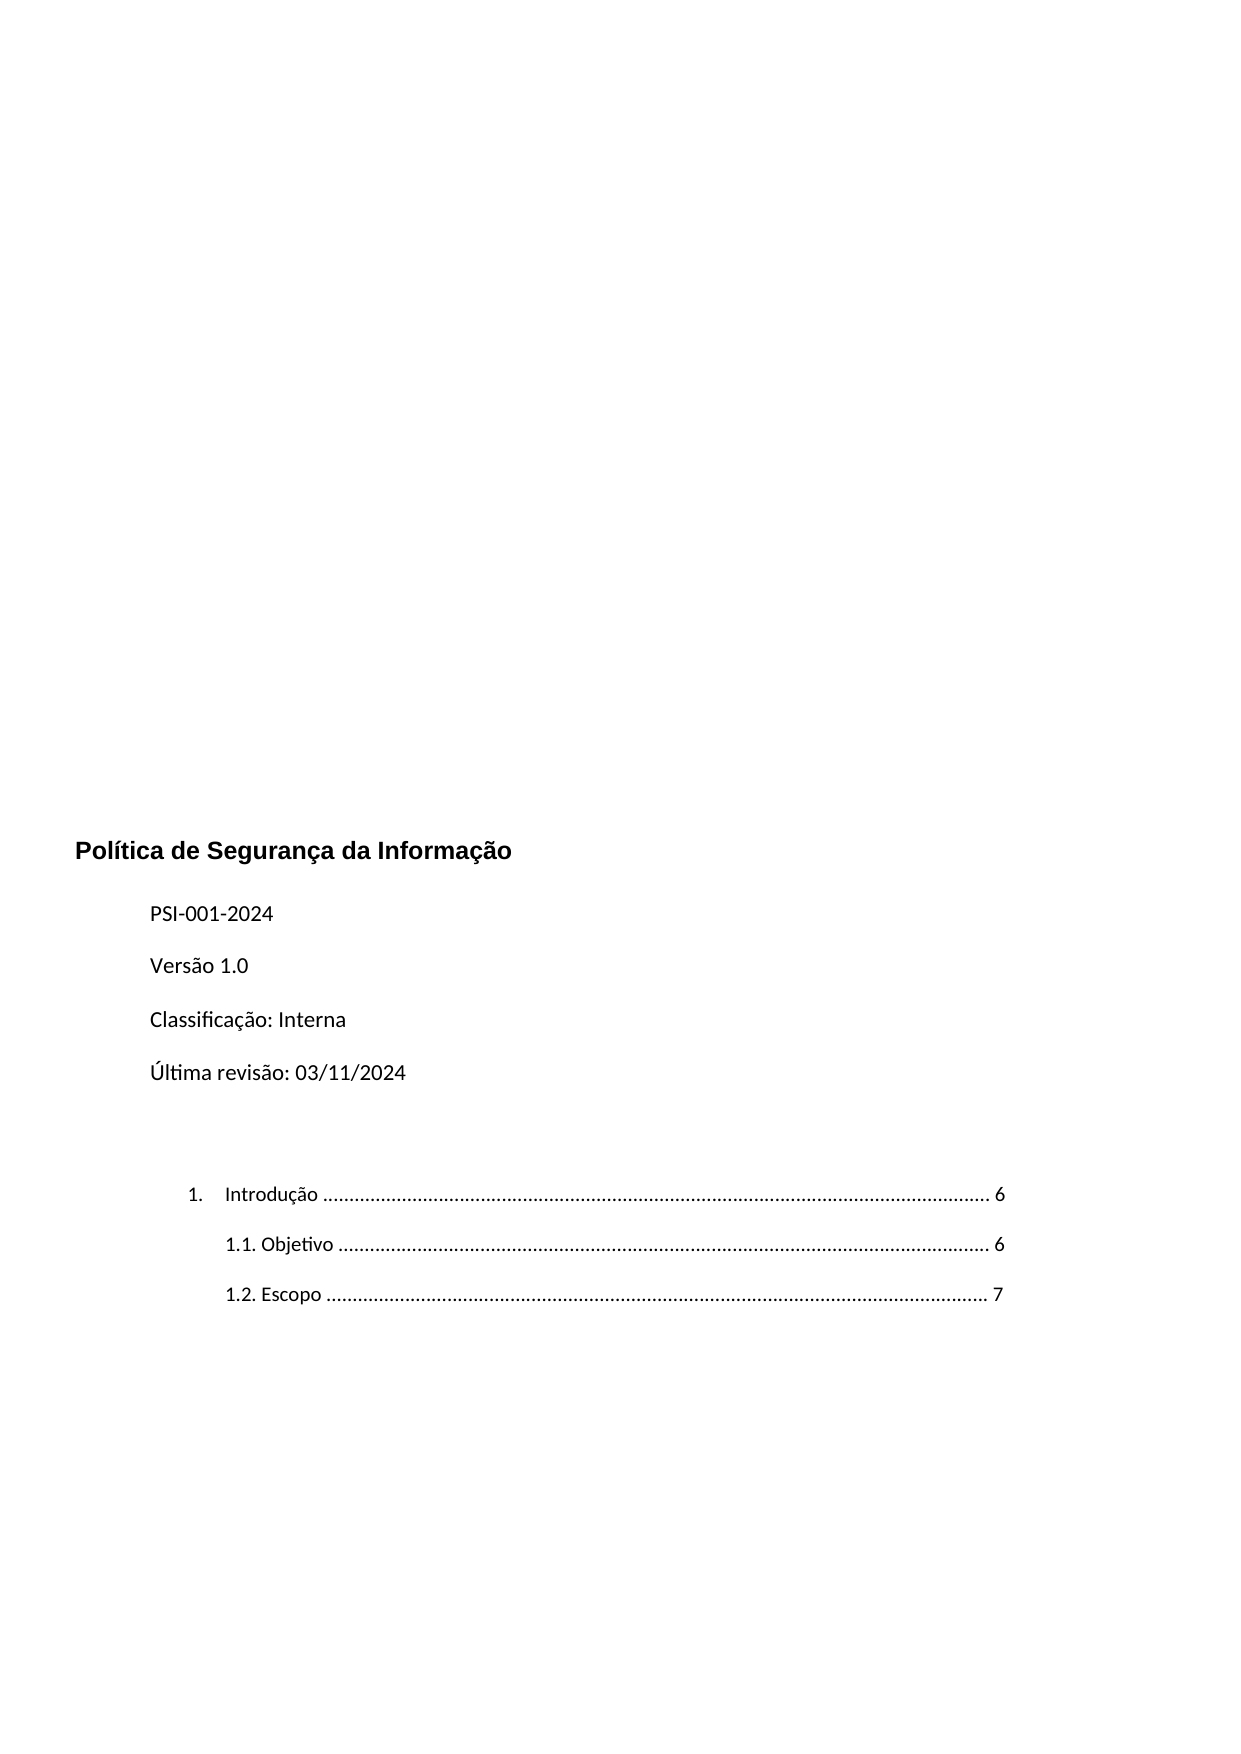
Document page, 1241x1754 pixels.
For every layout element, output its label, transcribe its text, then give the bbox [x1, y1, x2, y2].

text Classificação: Interna [150, 1005, 1090, 1033]
text 1.2. Escopo .............................................................................................................................. 7 [225, 1281, 1090, 1307]
subtitle Política de Segurança da Informação [75, 836, 1090, 865]
text 1.1. Objetivo ............................................................................................................................ 6 [225, 1231, 1090, 1257]
text Última revisão: 03/11/2024 [150, 1058, 1090, 1086]
list Introdução ............................................................................................................................... 6 [187, 1181, 1090, 1207]
text Versão 1.0 [150, 952, 1090, 980]
text PSI-001-2024 [150, 899, 1090, 927]
